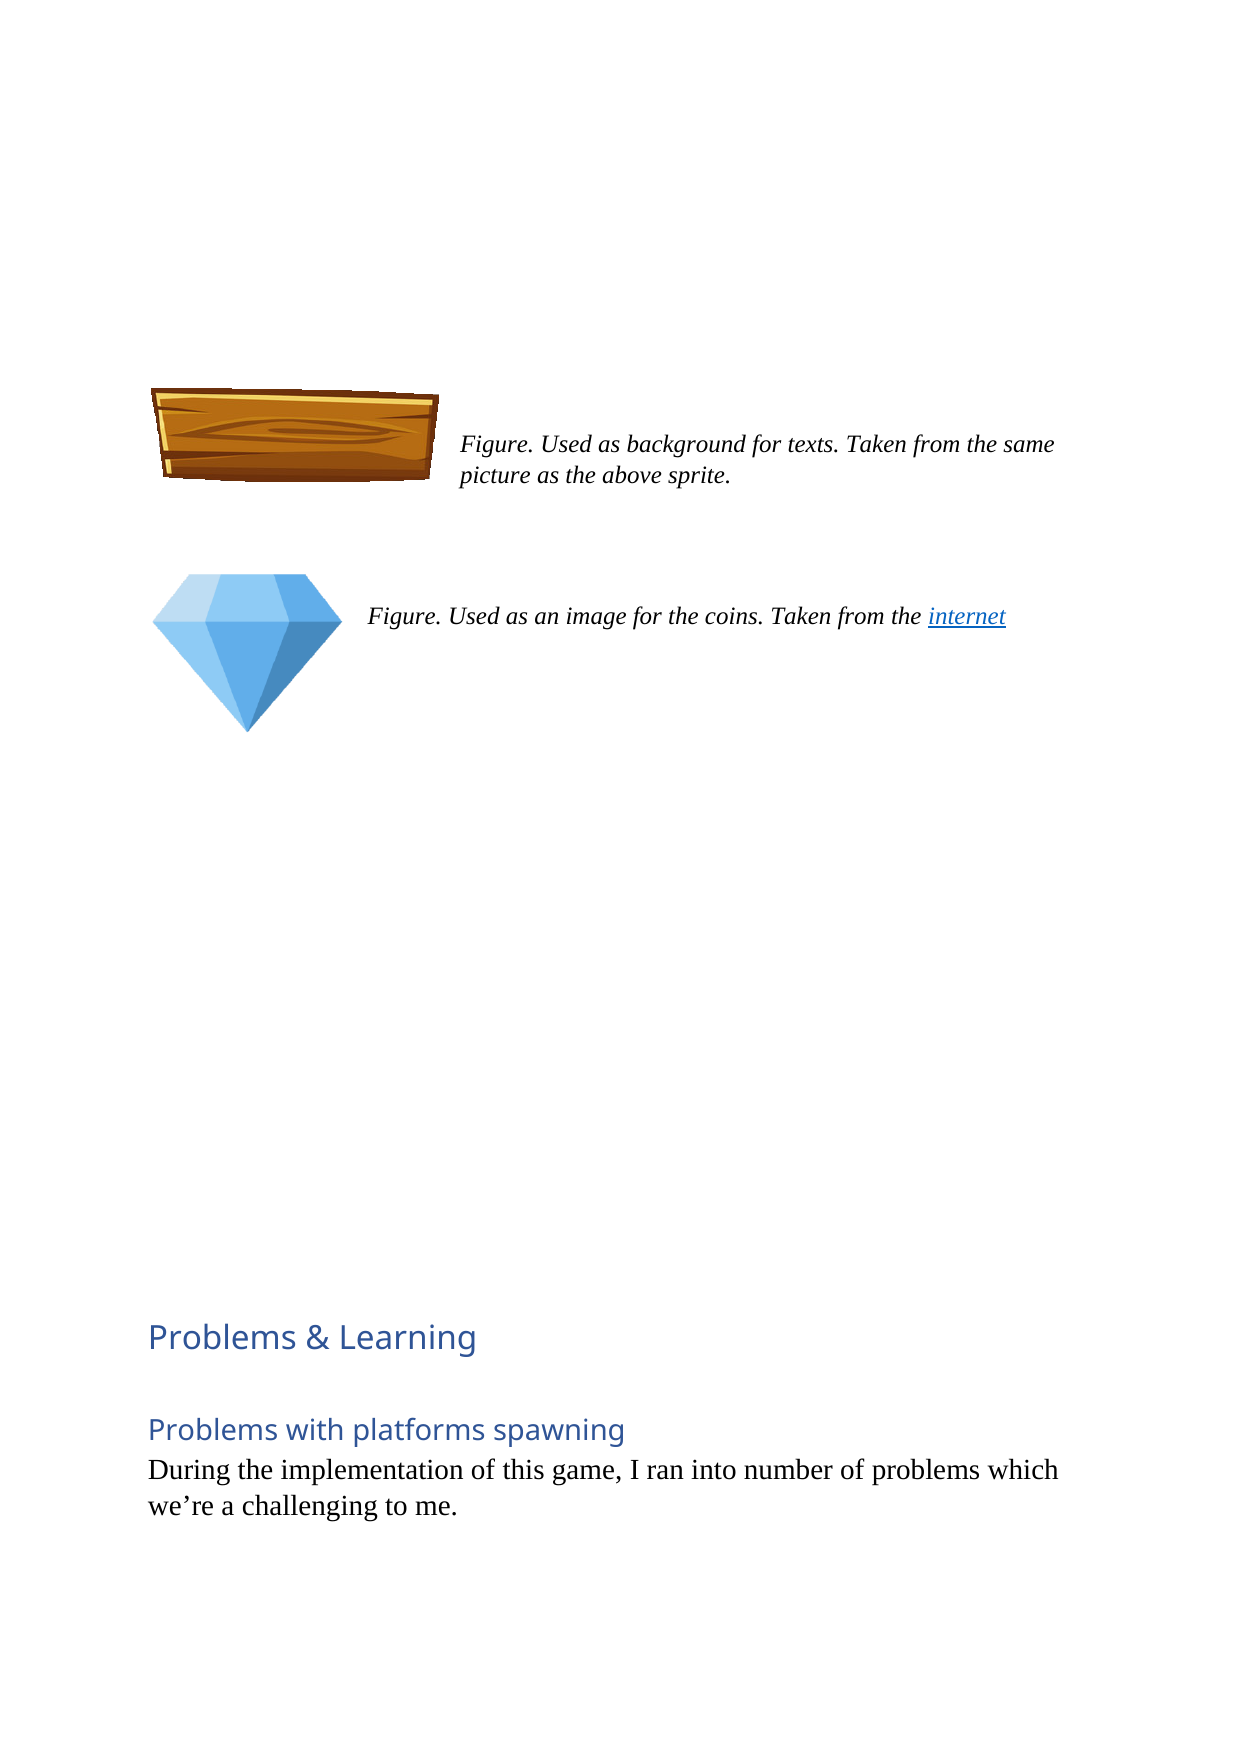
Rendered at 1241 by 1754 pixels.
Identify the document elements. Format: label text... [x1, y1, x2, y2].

text Figure. Used as an image for the coins. Taken from the internet [349, 601, 1093, 630]
picture [147, 382, 442, 486]
subtitle Problems & Learning [148, 1314, 1093, 1359]
text Figure. Used as background for texts. Taken from the same picture as the above sprite. [148, 429, 1093, 489]
text During the implementation of this game, I ran into number of problems which we’re a challenging to me. [148, 1452, 1093, 1522]
subtitle Problems with platforms spawning [148, 1409, 1093, 1449]
picture [147, 553, 349, 755]
